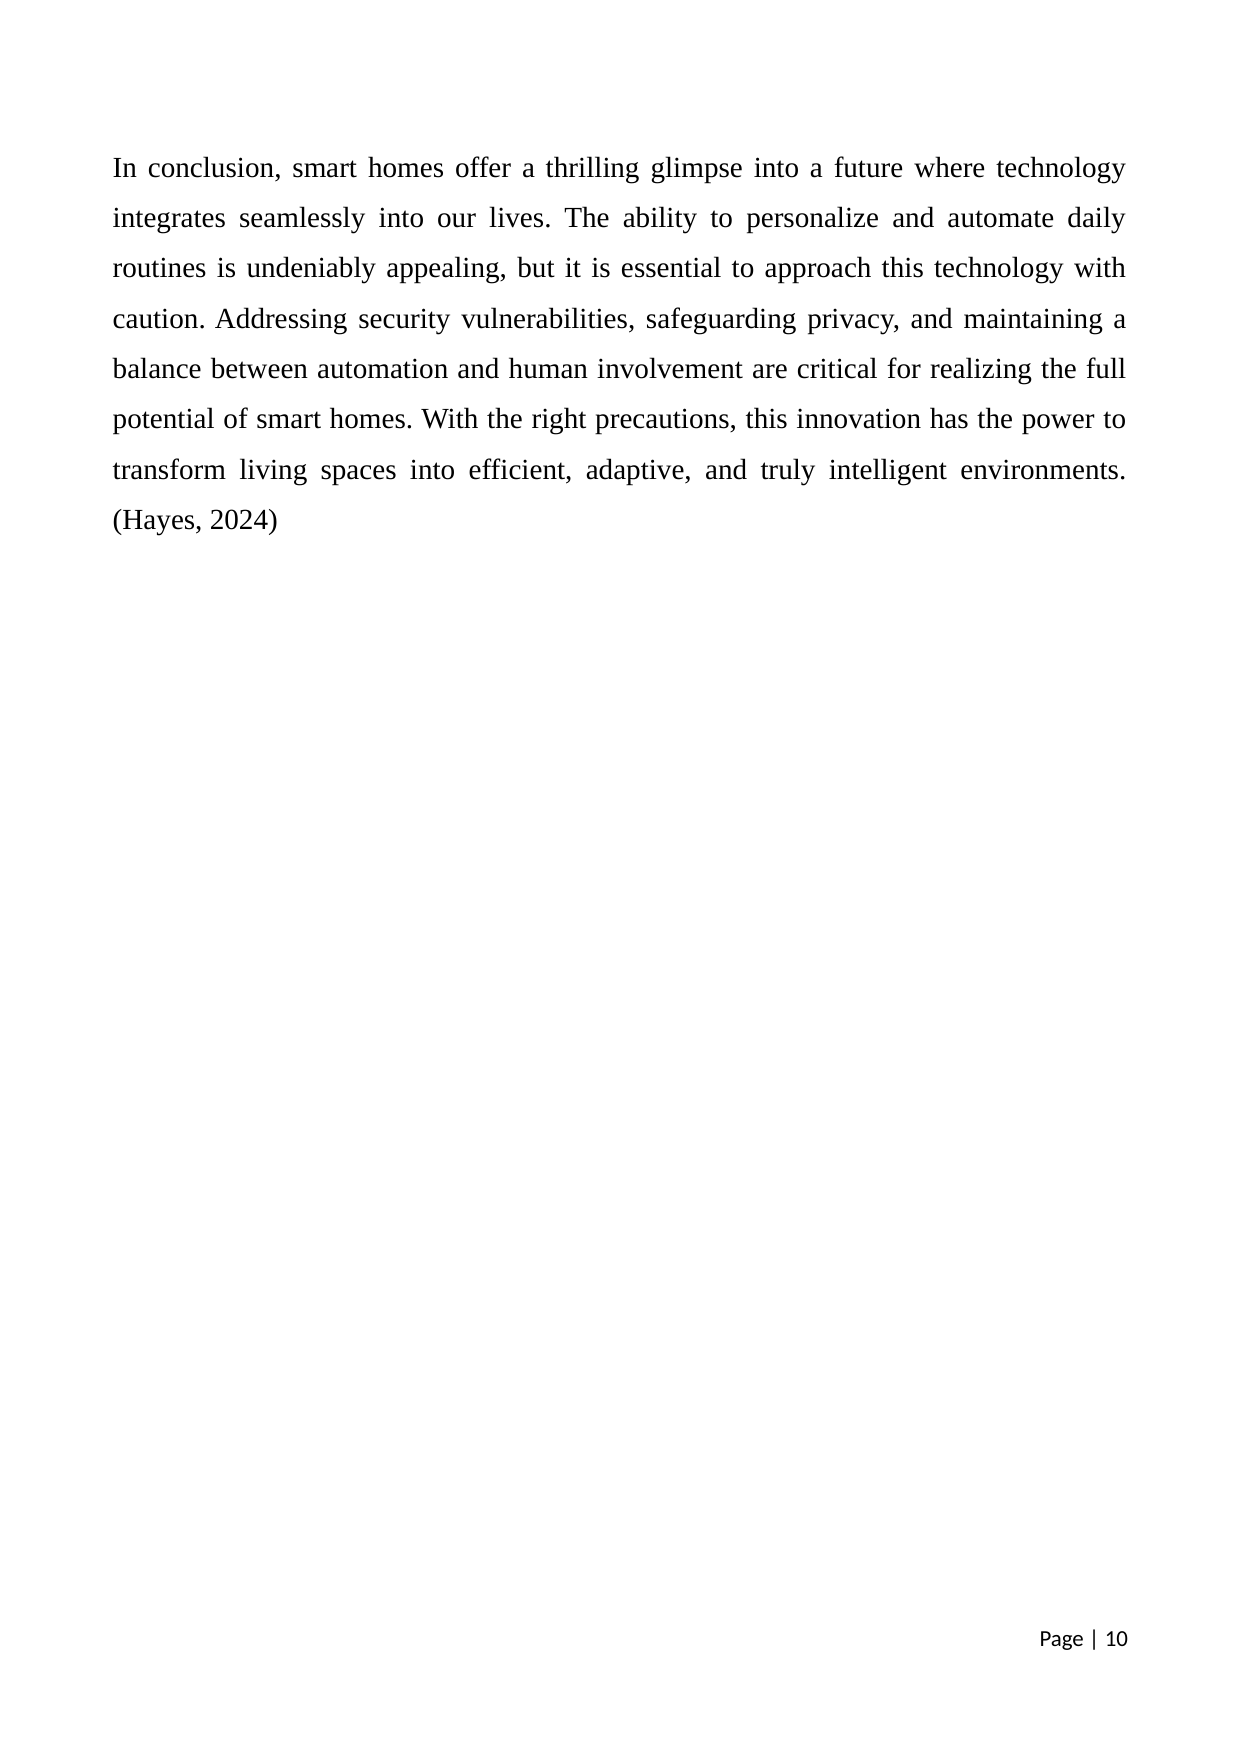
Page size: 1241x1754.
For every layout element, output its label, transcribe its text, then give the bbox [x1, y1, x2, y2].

text In conclusion, smart homes offer a thrilling glimpse into a future where technology integrates seamlessly into our lives. The ability to personalize and automate daily routines is undeniably appealing, but it is essential to approach this technology with caution. Addressing security vulnerabilities, safeguarding privacy, and maintaining a balance between automation and human involvement are critical for realizing the full potential of smart homes. With the right precautions, this innovation has the power to transform living spaces into efficient, adaptive, and truly intelligent environments. [112, 150, 1128, 536]
